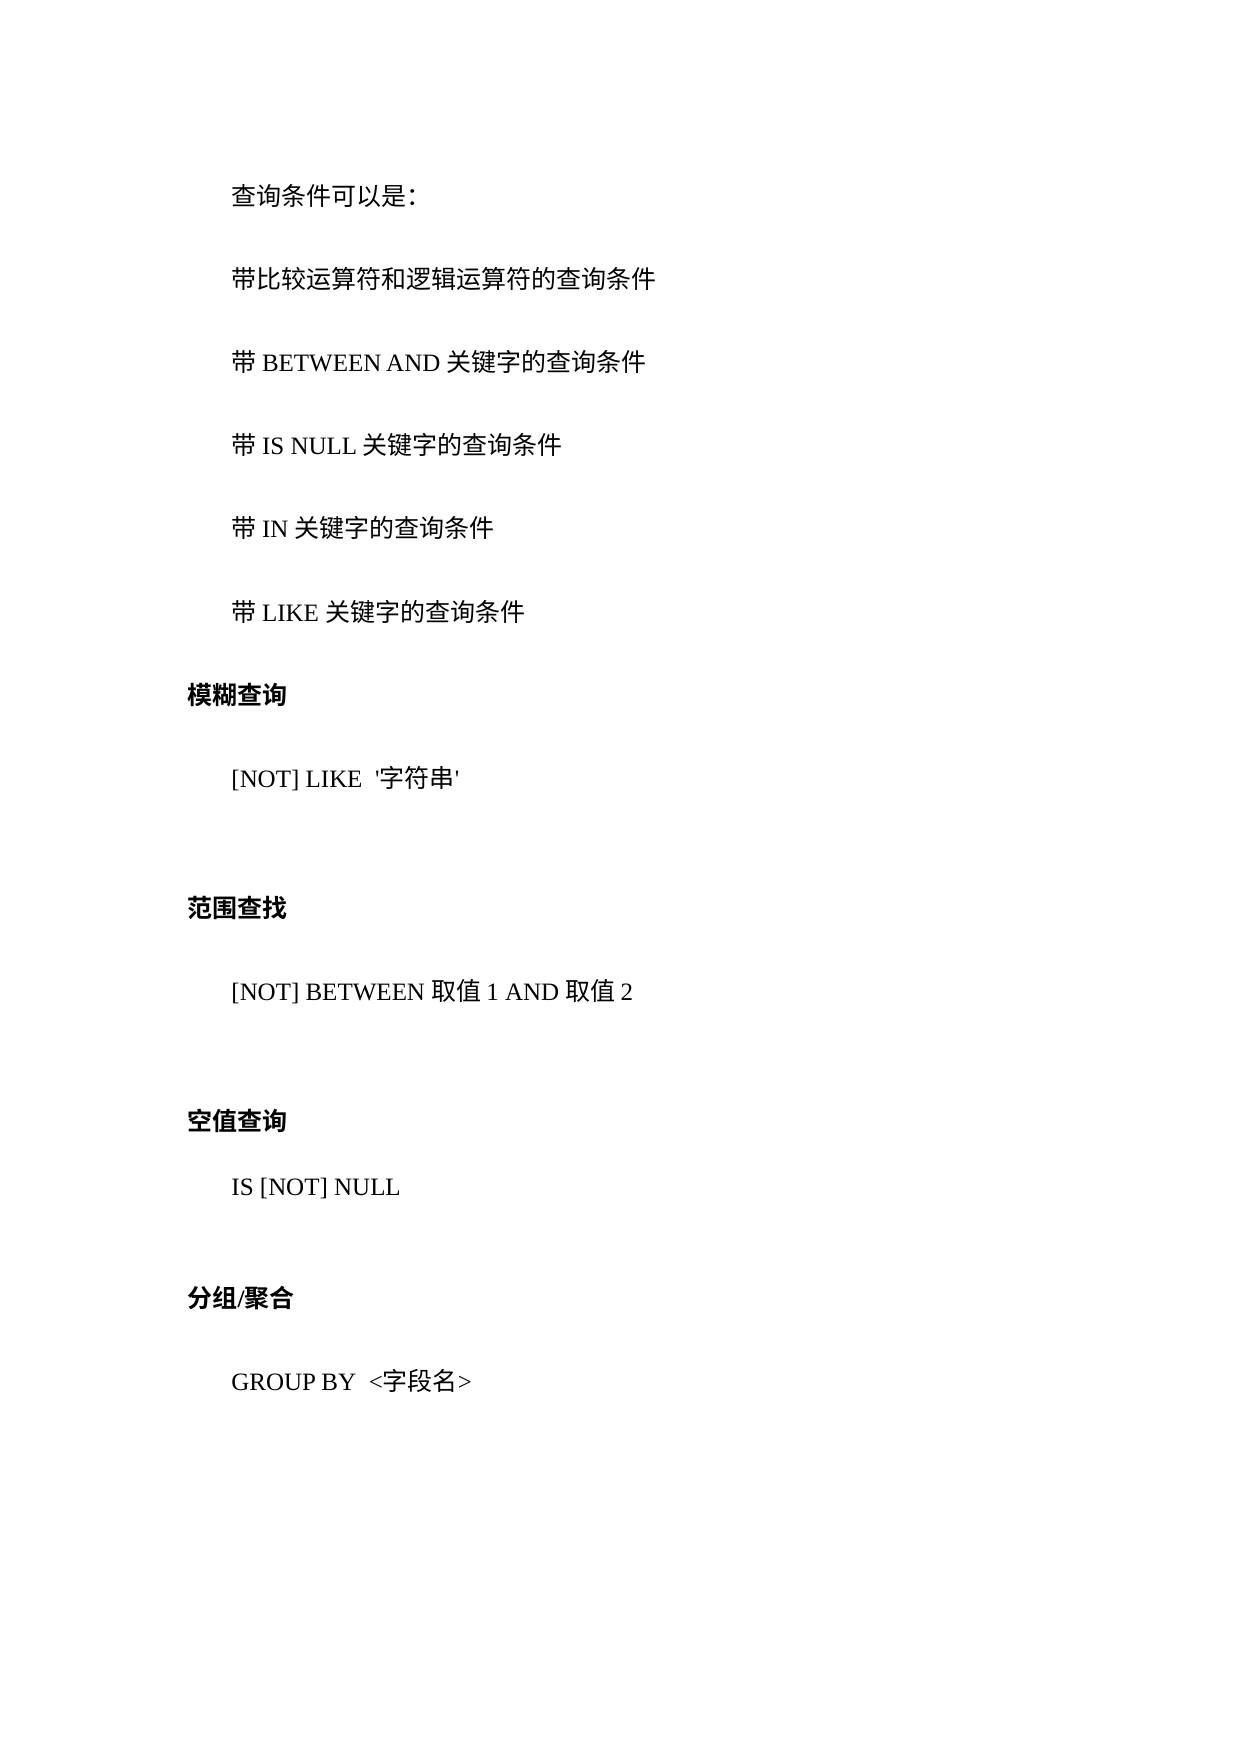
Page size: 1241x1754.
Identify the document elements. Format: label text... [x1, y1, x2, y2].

text 带 IS NULL 关键字的查询条件 [187, 411, 1053, 476]
text 带 LIKE 关键字的查询条件 [187, 578, 1053, 643]
text 查询条件可以是： [187, 162, 1053, 227]
text IS [NOT] NULL [187, 1170, 1053, 1203]
text 带比较运算符和逻辑运算符的查询条件 [187, 245, 1053, 310]
text 带 IN 关键字的查询条件 [187, 494, 1053, 559]
text [NOT] BETWEEN 取值1 AND 取值2 [187, 957, 1053, 1022]
subtitle 分组/聚合 [187, 1264, 1053, 1329]
subtitle 空值查询 [187, 1087, 1053, 1152]
subtitle 模糊查询 [187, 661, 1053, 726]
text 带 BETWEEN AND 关键字的查询条件 [187, 328, 1053, 393]
text GROUP BY <字段名> [187, 1347, 1053, 1412]
subtitle 范围查找 [187, 874, 1053, 939]
text [NOT] LIKE '字符串' [187, 744, 1053, 809]
